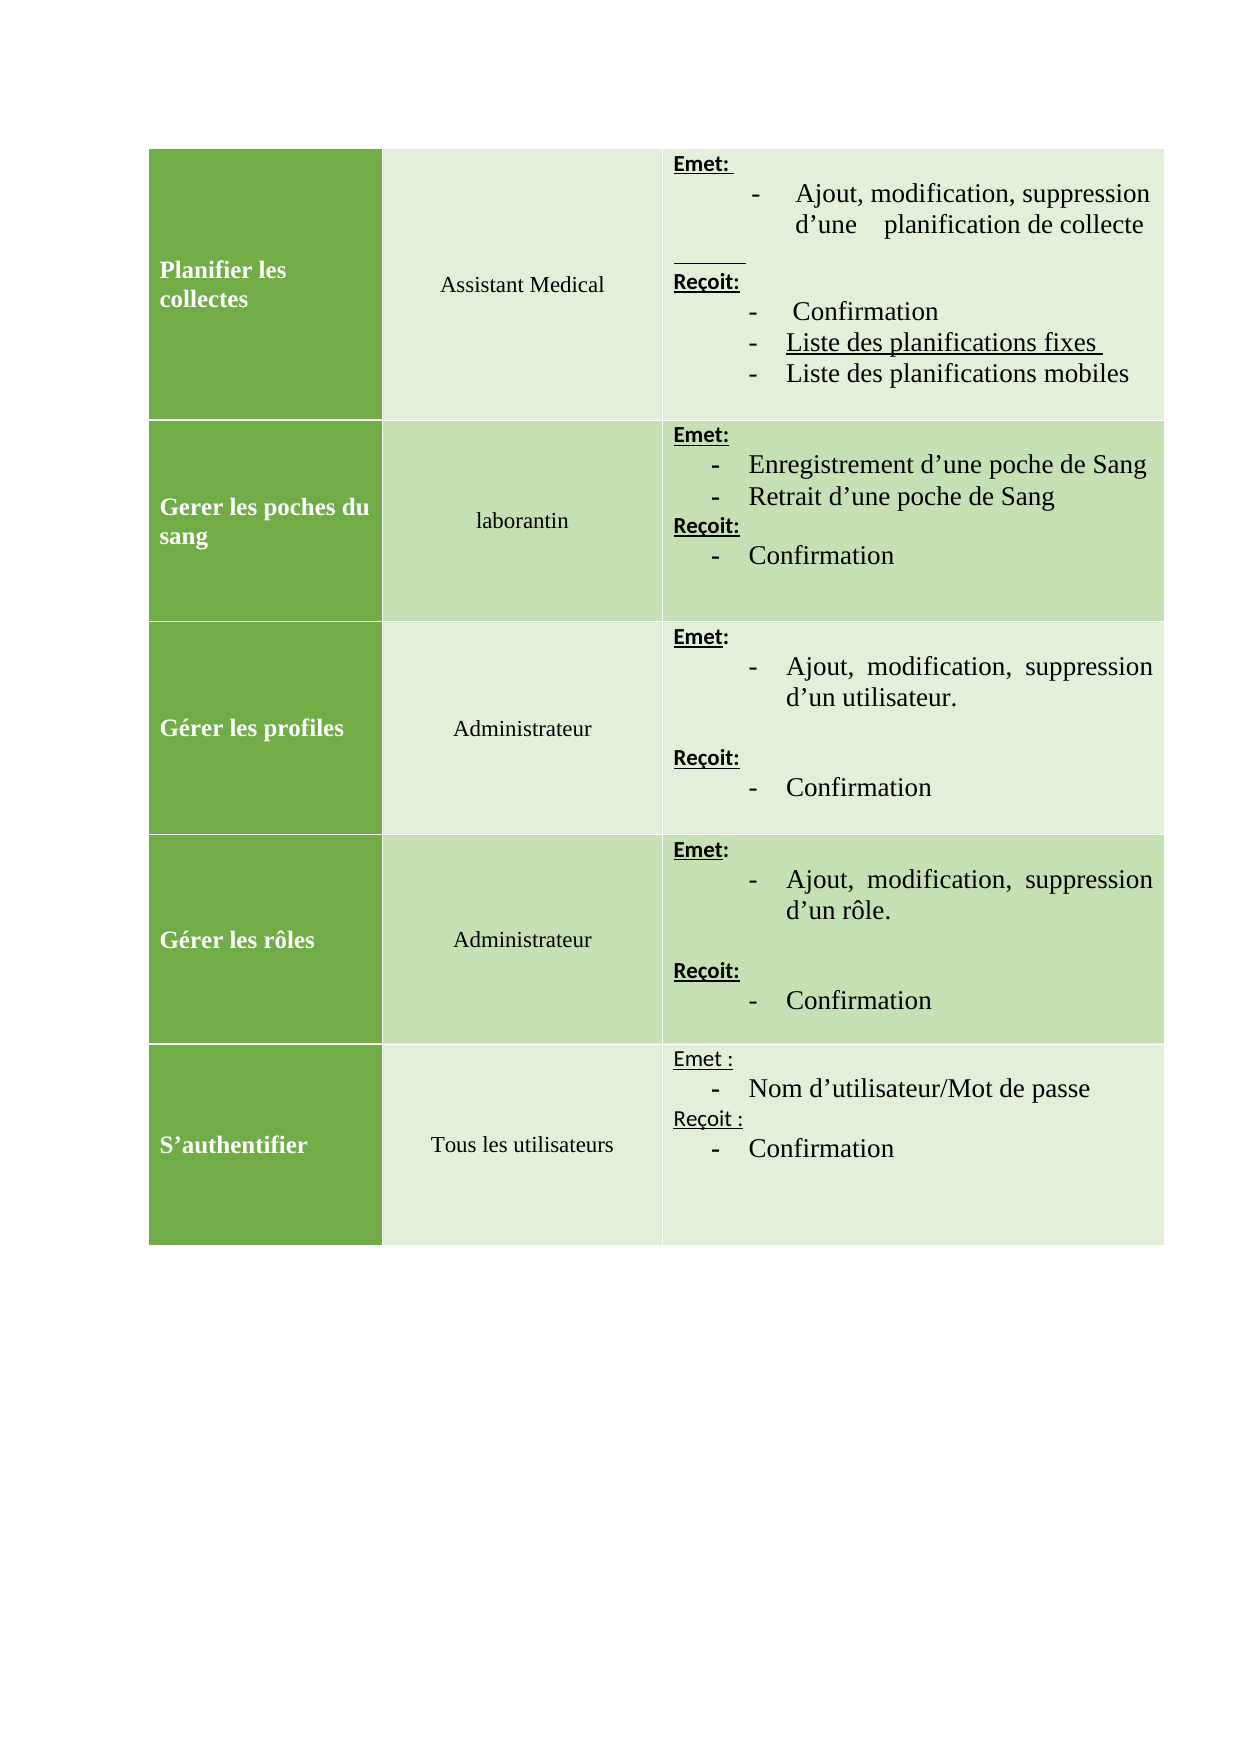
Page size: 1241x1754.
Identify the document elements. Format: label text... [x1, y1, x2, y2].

table_cell Emet: Ajout, modification, suppression d’une planification de collecte Reçoit: Confirmation Liste des planifications fixes Liste des planifications mobiles [663, 149, 1164, 419]
table_cell Assistant Medical [383, 149, 662, 419]
table_cell Emet : Nom d’utilisateur/Mot de passe Reçoit : Confirmation [663, 1045, 1164, 1245]
table_cell laborantin [383, 421, 662, 621]
table_cell S’authentifier [149, 1045, 382, 1245]
table_cell Emet: Ajout, modification, suppression d’un utilisateur. Reçoit: Confirmation [663, 622, 1164, 834]
table_cell Gérer les rôles [149, 835, 382, 1043]
table_cell Planifier les collectes [149, 149, 382, 419]
table_cell Emet: Enregistrement d’une poche de Sang Retrait d’une poche de Sang Reçoit: Confirmation [663, 421, 1164, 621]
table_cell Tous les utilisateurs [383, 1045, 662, 1245]
table_cell Emet: Ajout, modification, suppression d’un rôle. Reçoit: Confirmation [663, 835, 1164, 1043]
table_cell Administrateur [383, 835, 662, 1043]
table_cell Administrateur [383, 622, 662, 834]
table_cell Gerer les poches du sang [149, 421, 382, 621]
table_cell Gérer les profiles [149, 622, 382, 834]
